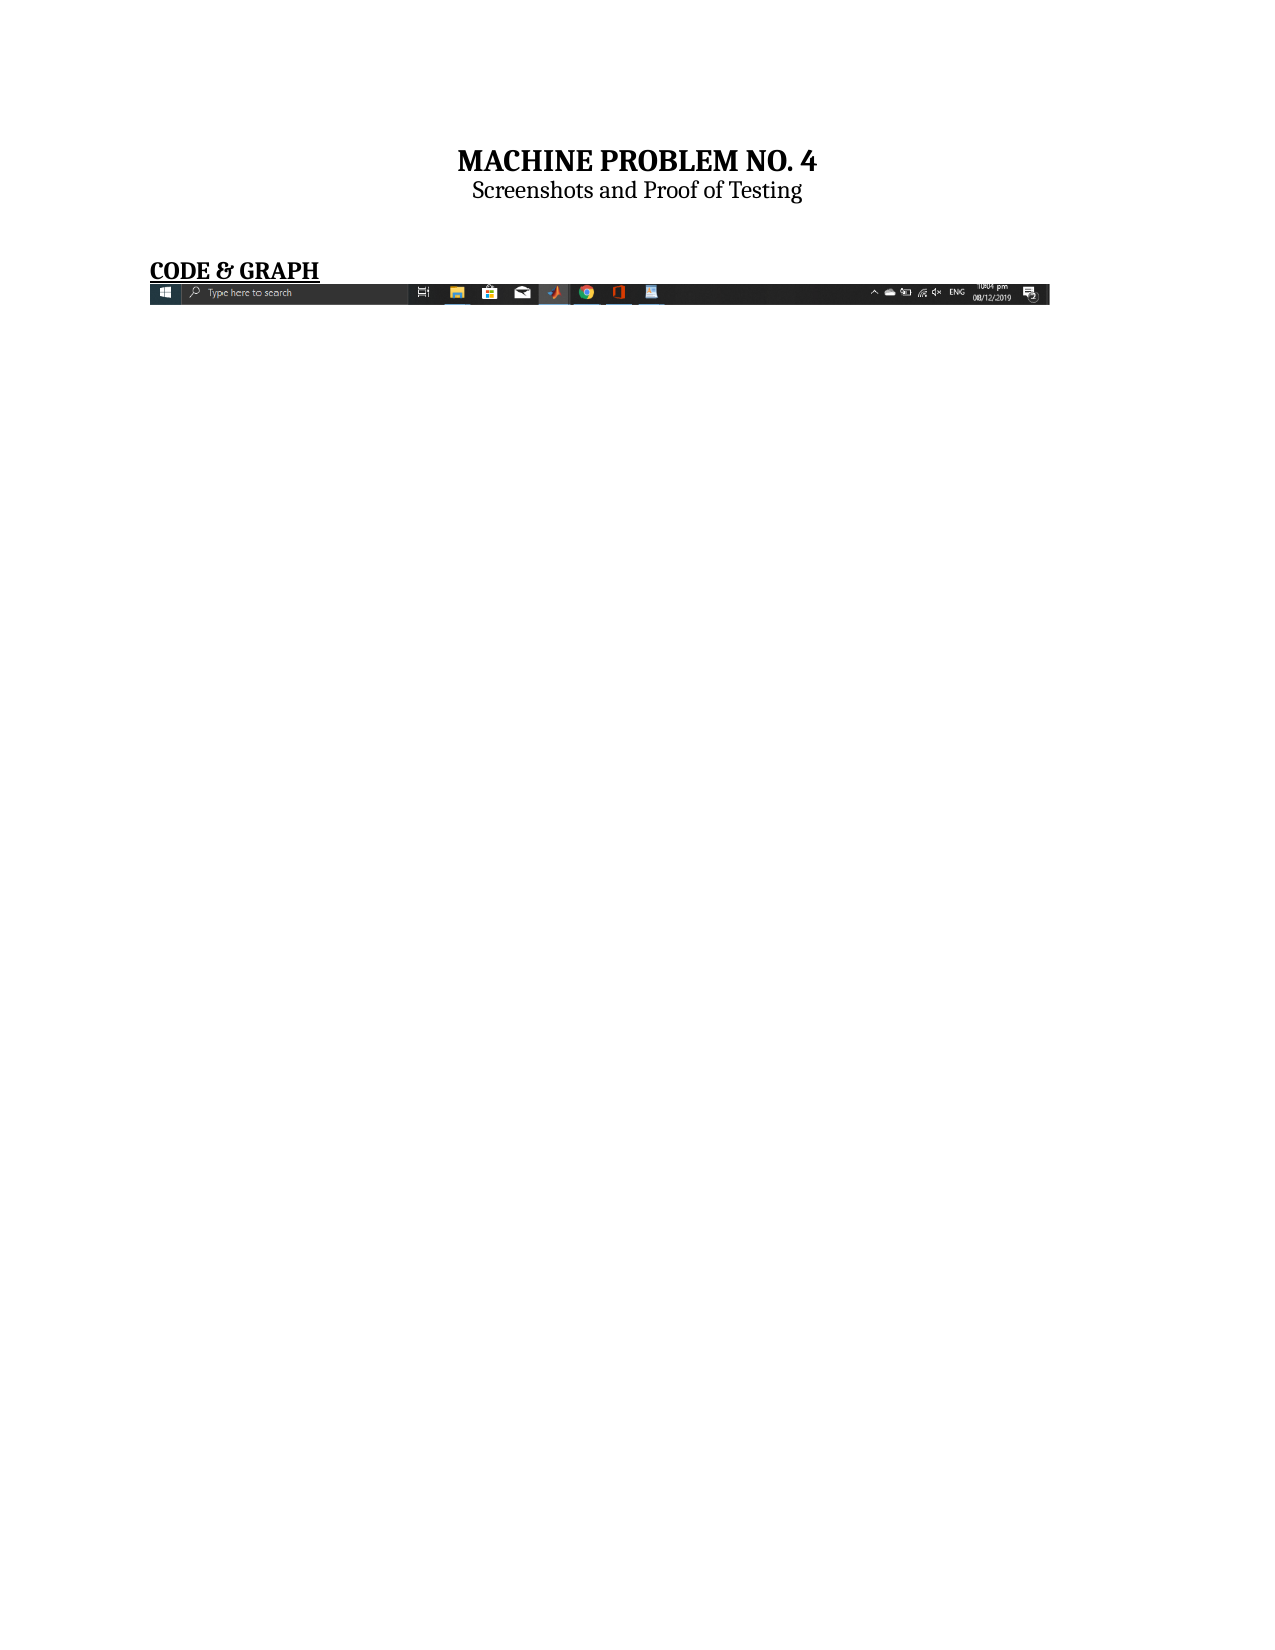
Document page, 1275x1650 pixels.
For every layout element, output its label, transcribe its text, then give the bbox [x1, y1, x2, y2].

text CODE & GRAPH [150, 258, 1125, 285]
text Screenshots and Proof of Testing [150, 177, 1125, 204]
text MACHINE PROBLEM NO. 4 [150, 150, 1125, 177]
